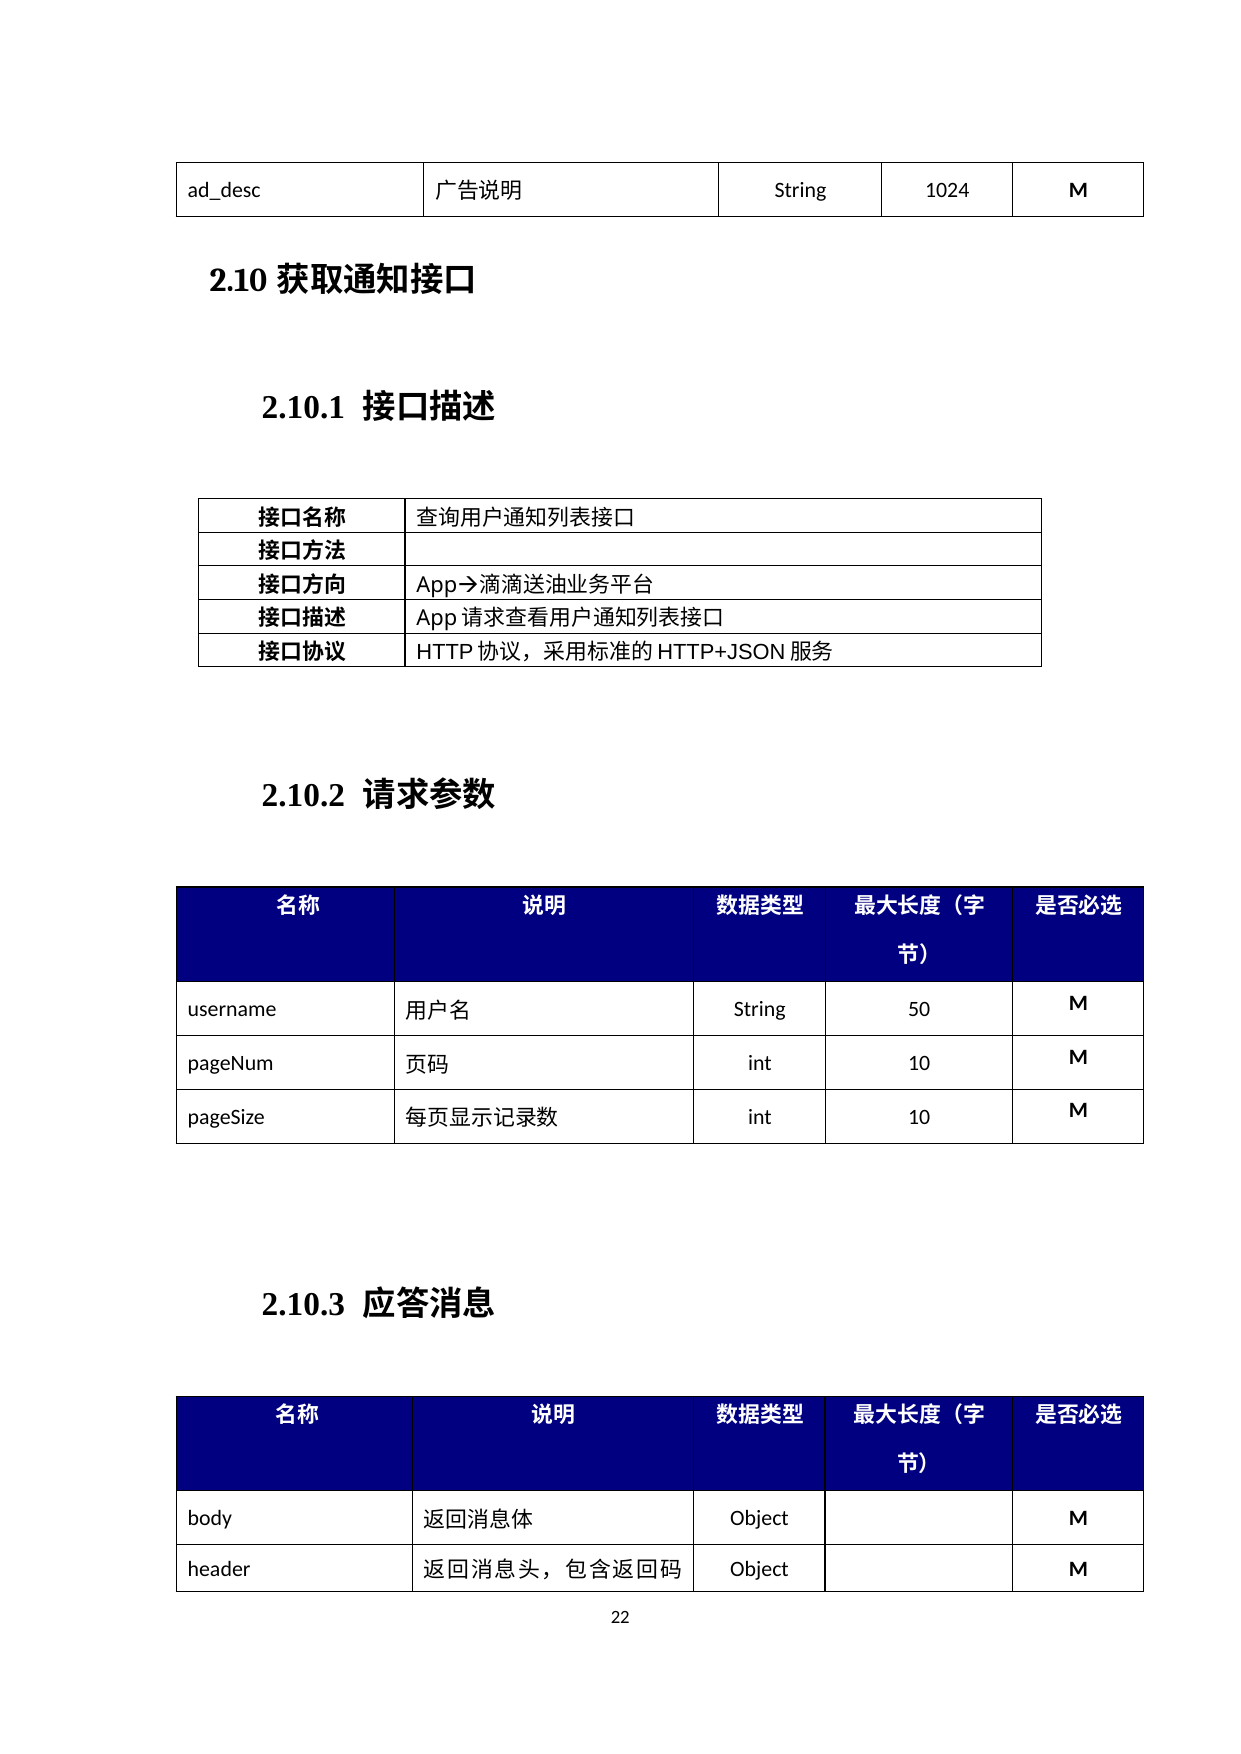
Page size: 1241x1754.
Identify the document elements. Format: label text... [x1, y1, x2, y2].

table_cell 接口协议 [199, 634, 404, 666]
table_cell 接口描述 [199, 600, 404, 632]
table_cell 接口方向 [199, 566, 404, 599]
table_cell body [177, 1491, 412, 1544]
table_cell String [694, 982, 825, 1035]
table_cell M [1013, 982, 1143, 1035]
table_header 查询用户通知列表接口 [406, 499, 1041, 532]
table_header 是否必选 [1013, 888, 1143, 981]
table_cell [826, 1491, 1012, 1544]
table_cell 返回消息体 [413, 1491, 693, 1544]
table_cell 50 [826, 982, 1012, 1035]
table_cell 每页显示记录数 [395, 1090, 693, 1143]
table_cell username [177, 982, 394, 1035]
table_cell String [719, 163, 881, 216]
table_cell [406, 533, 1041, 565]
table_cell App滴滴送油业务平台 [406, 566, 1041, 599]
table_cell M [1013, 1090, 1143, 1143]
table_cell pageNum [177, 1036, 394, 1089]
table_cell 接口方法 [199, 533, 404, 565]
table_header 最大长度（字节） [826, 1397, 1012, 1490]
subtitle 2.10.1 接口描述 [261, 371, 1053, 436]
table_cell 10 [826, 1090, 1012, 1143]
table_cell 1024 [882, 163, 1012, 216]
table_cell header [177, 1545, 412, 1591]
subtitle 获取通知接口 [209, 244, 1053, 309]
table_cell 页码 [395, 1036, 693, 1089]
table_cell Object [694, 1491, 824, 1544]
table_header 是否必选 [1013, 1397, 1143, 1490]
table_cell 10 [826, 1036, 1012, 1089]
table_header 说明 [395, 888, 693, 981]
table_cell pageSize [177, 1090, 394, 1143]
table_cell int [694, 1036, 825, 1089]
table_cell M [1013, 1491, 1143, 1544]
table_header 数据类型 [694, 888, 825, 981]
table_cell int [694, 1090, 825, 1143]
table_cell 用户名 [395, 982, 693, 1035]
table_header 数据类型 [694, 1397, 824, 1490]
table_cell ad_desc [177, 163, 423, 216]
table_header 名称 [177, 888, 394, 981]
table_cell M [1013, 1036, 1143, 1089]
table_cell App请求查看用户通知列表接口 [406, 600, 1041, 632]
table_cell M [1013, 163, 1143, 216]
table_cell 广告说明 [424, 163, 718, 216]
table_header 最大长度（字节） [826, 888, 1012, 981]
table_cell [826, 1545, 1012, 1591]
subtitle 2.10.3 应答消息 [261, 1268, 1053, 1333]
table_cell M [1013, 1545, 1143, 1591]
subtitle 2.10.2 请求参数 [261, 759, 1053, 824]
table_cell Object [694, 1545, 824, 1591]
table_cell HTTP协议，采用标准的HTTP+JSON服务 [406, 634, 1041, 666]
table_header 接口名称 [199, 499, 404, 532]
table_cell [413, 1545, 693, 1591]
table_header 名称 [177, 1397, 412, 1490]
table_header 说明 [413, 1397, 693, 1490]
